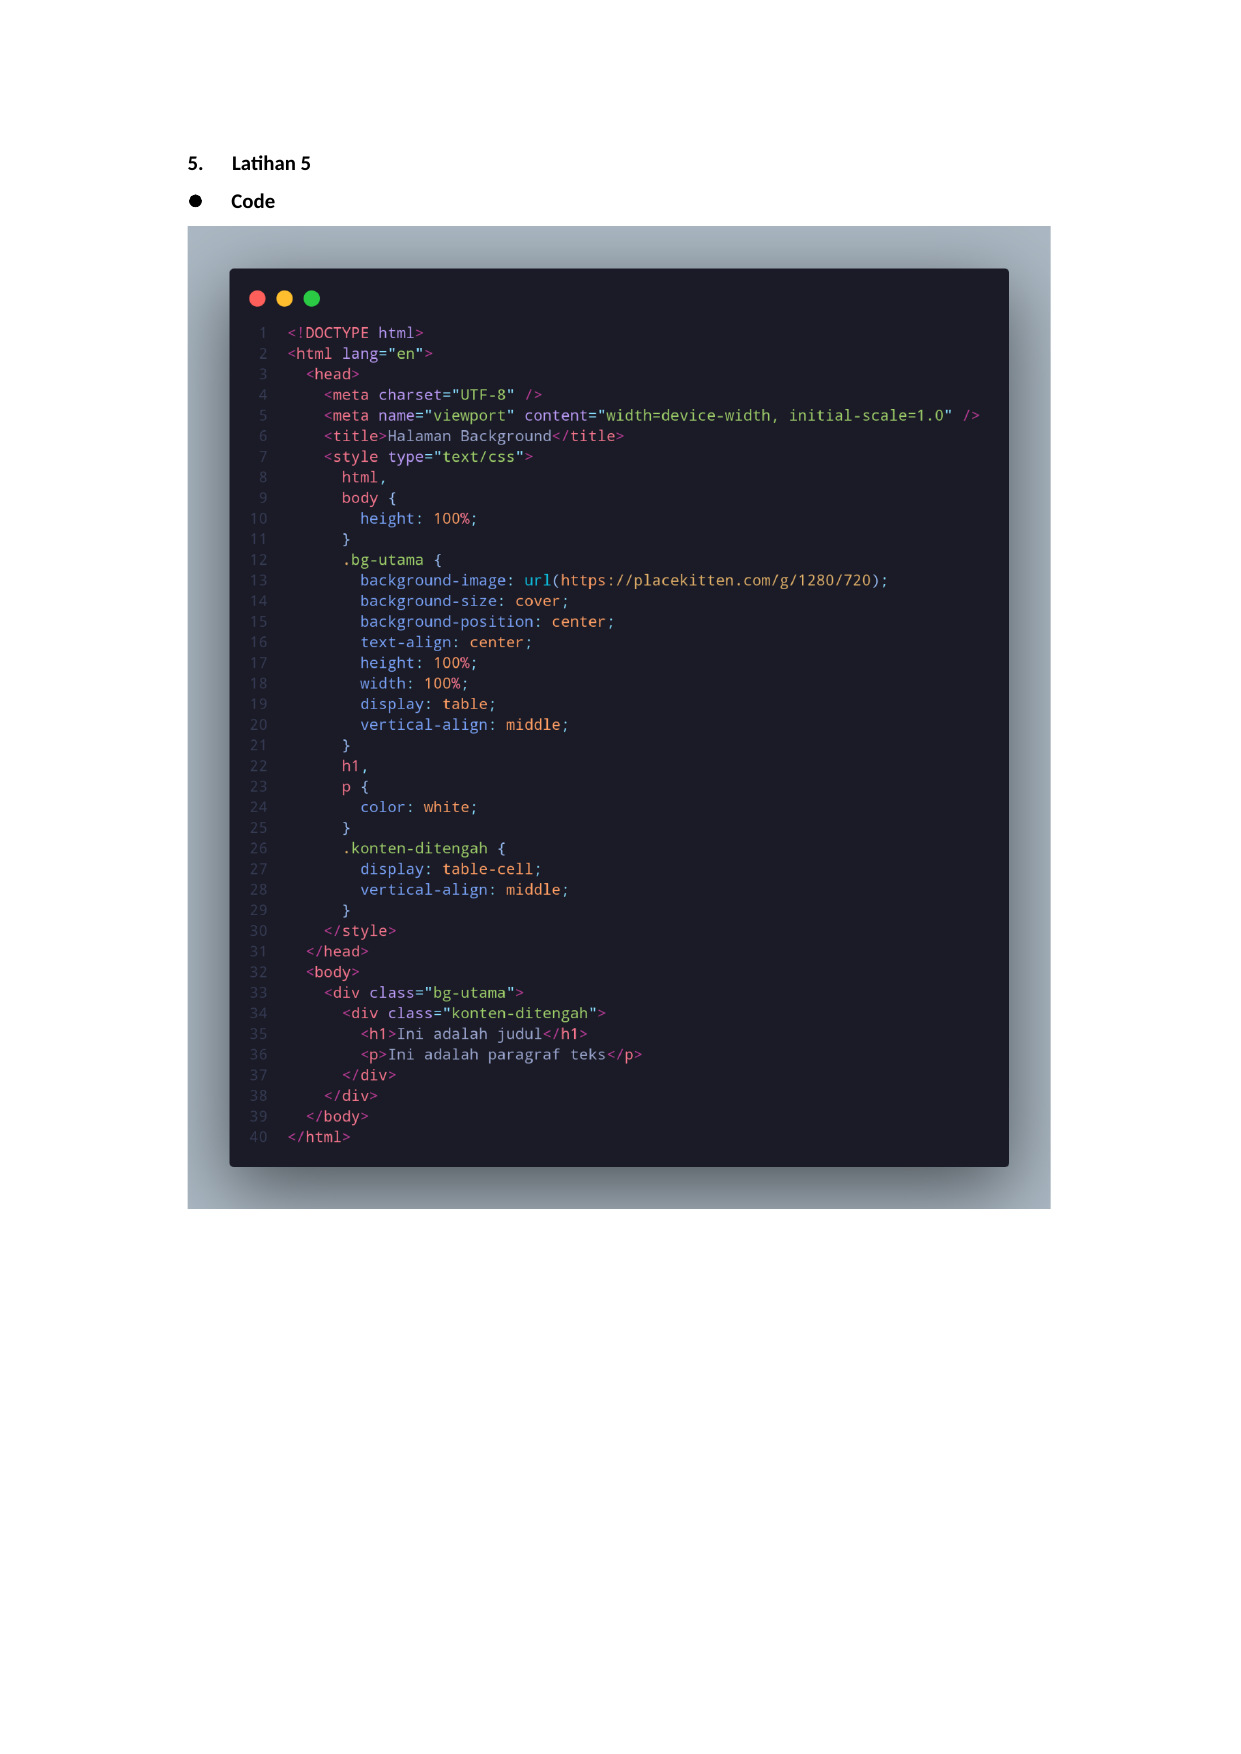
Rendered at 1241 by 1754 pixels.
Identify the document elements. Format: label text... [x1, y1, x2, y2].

list Code [187, 188, 1053, 213]
list Latihan 5 [187, 150, 1053, 175]
picture [187, 226, 1051, 1209]
